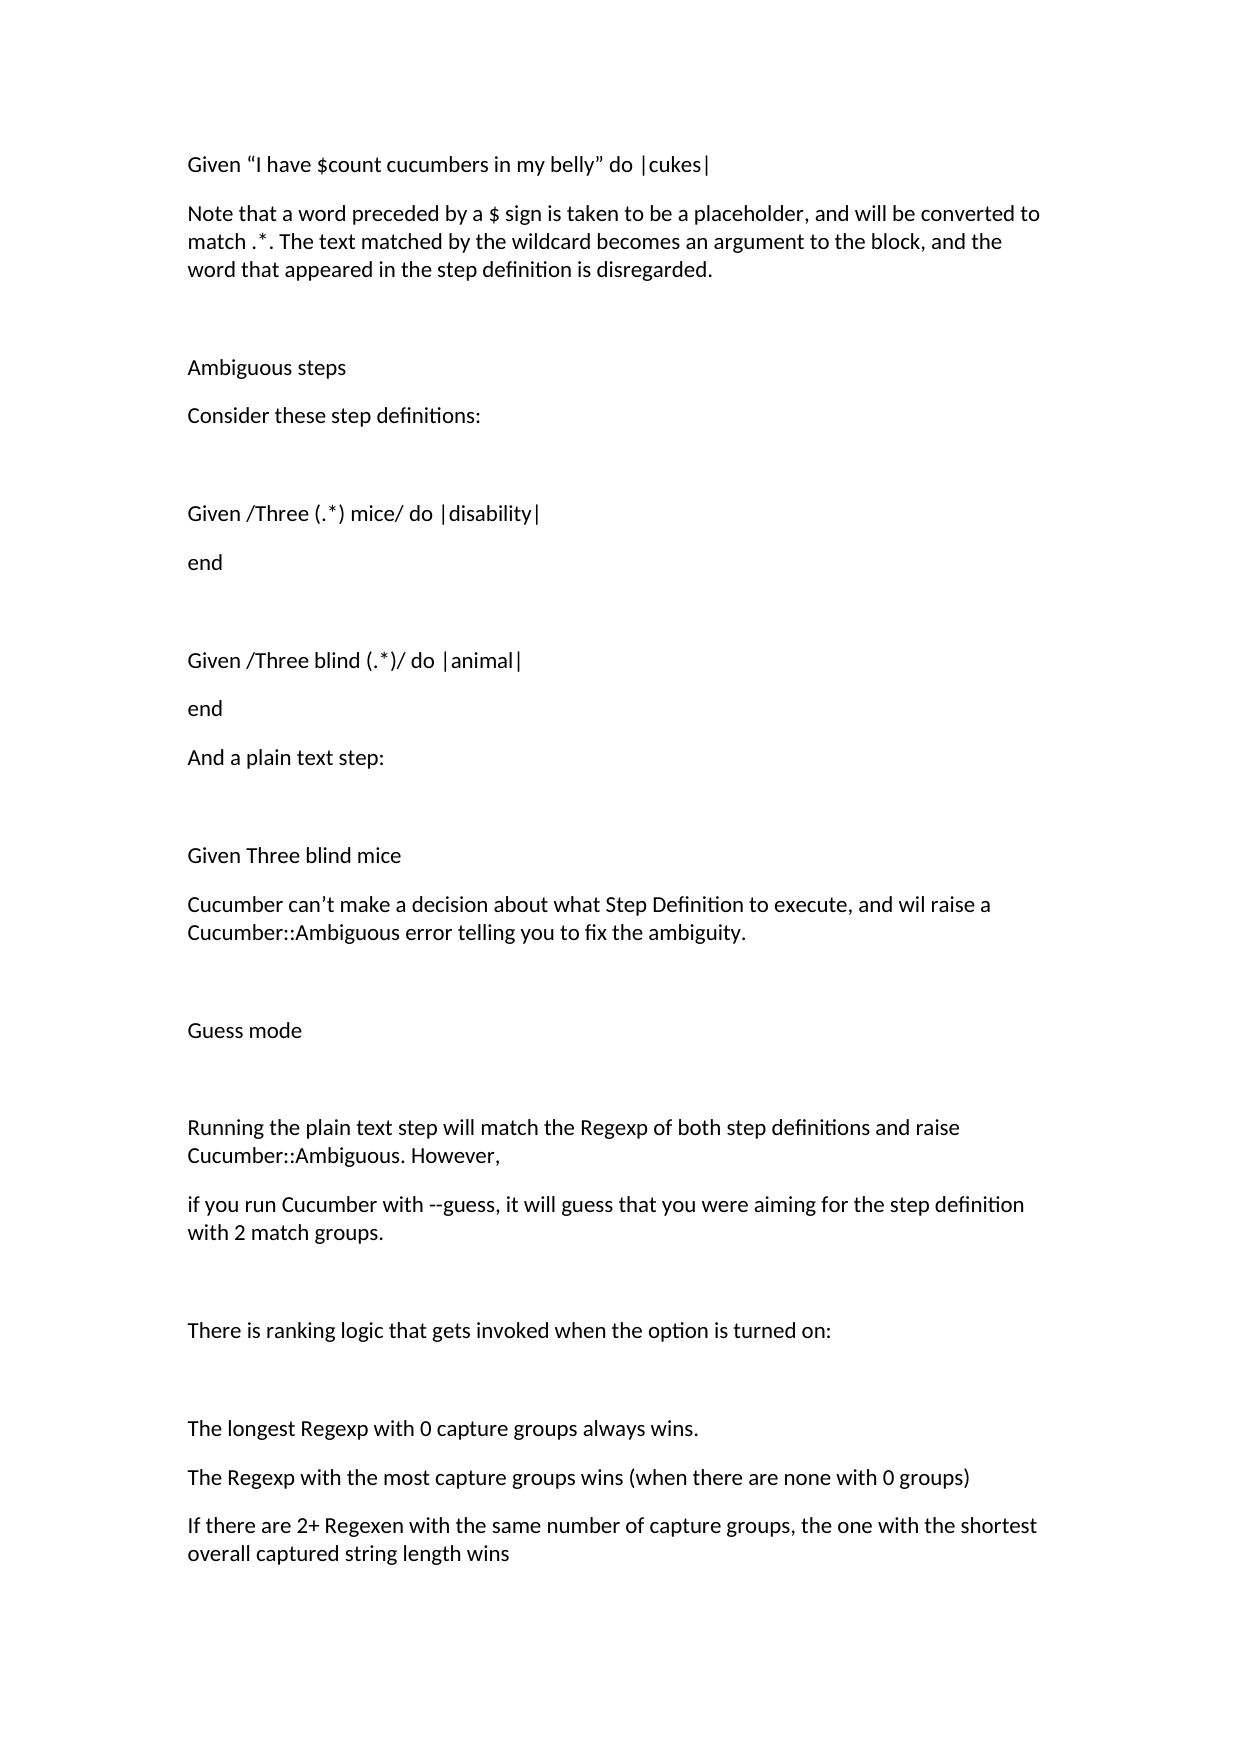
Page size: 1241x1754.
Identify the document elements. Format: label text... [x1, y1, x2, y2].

text The Regexp with the most capture groups wins (when there are none with 0 groups) [187, 1463, 1053, 1491]
text Ambiguous steps [187, 353, 1053, 381]
text Guess mode [187, 1016, 1053, 1044]
text There is ranking logic that gets invoked when the option is turned on: [187, 1316, 1053, 1344]
text And a plain text step: [187, 743, 1053, 771]
text The longest Regexp with 0 capture groups always wins. [187, 1414, 1053, 1442]
text If there are 2+ Regexen with the same number of capture groups, the one with the shortest overall captured string length wins [187, 1511, 1053, 1567]
text Given /Three (.*) mice/ do |disability| [187, 499, 1053, 527]
text Note that a word preceded by a $ sign is taken to be a placeholder, and will be converted to match .*. The text matched by the wildcard becomes an argument to the block, and the word that appeared in the step definition is disregarded. [187, 199, 1053, 283]
text Running the plain text step will match the Regexp of both step definitions and raise Cucumber::Ambiguous. However, [187, 1113, 1053, 1169]
text if you run Cucumber with --guess, it will guess that you were aiming for the step definition with 2 match groups. [187, 1190, 1053, 1246]
text Given /Three blind (.*)/ do |animal| [187, 646, 1053, 674]
text Given “I have $count cucumbers in my belly” do |cukes| [187, 150, 1053, 178]
text Cucumber can’t make a decision about what Step Definition to execute, and wil raise a Cucumber::Ambiguous error telling you to fix the ambiguity. [187, 890, 1053, 946]
text end [187, 694, 1053, 723]
text end [187, 548, 1053, 576]
text Given Three blind mice [187, 841, 1053, 869]
text Consider these step definitions: [187, 401, 1053, 429]
